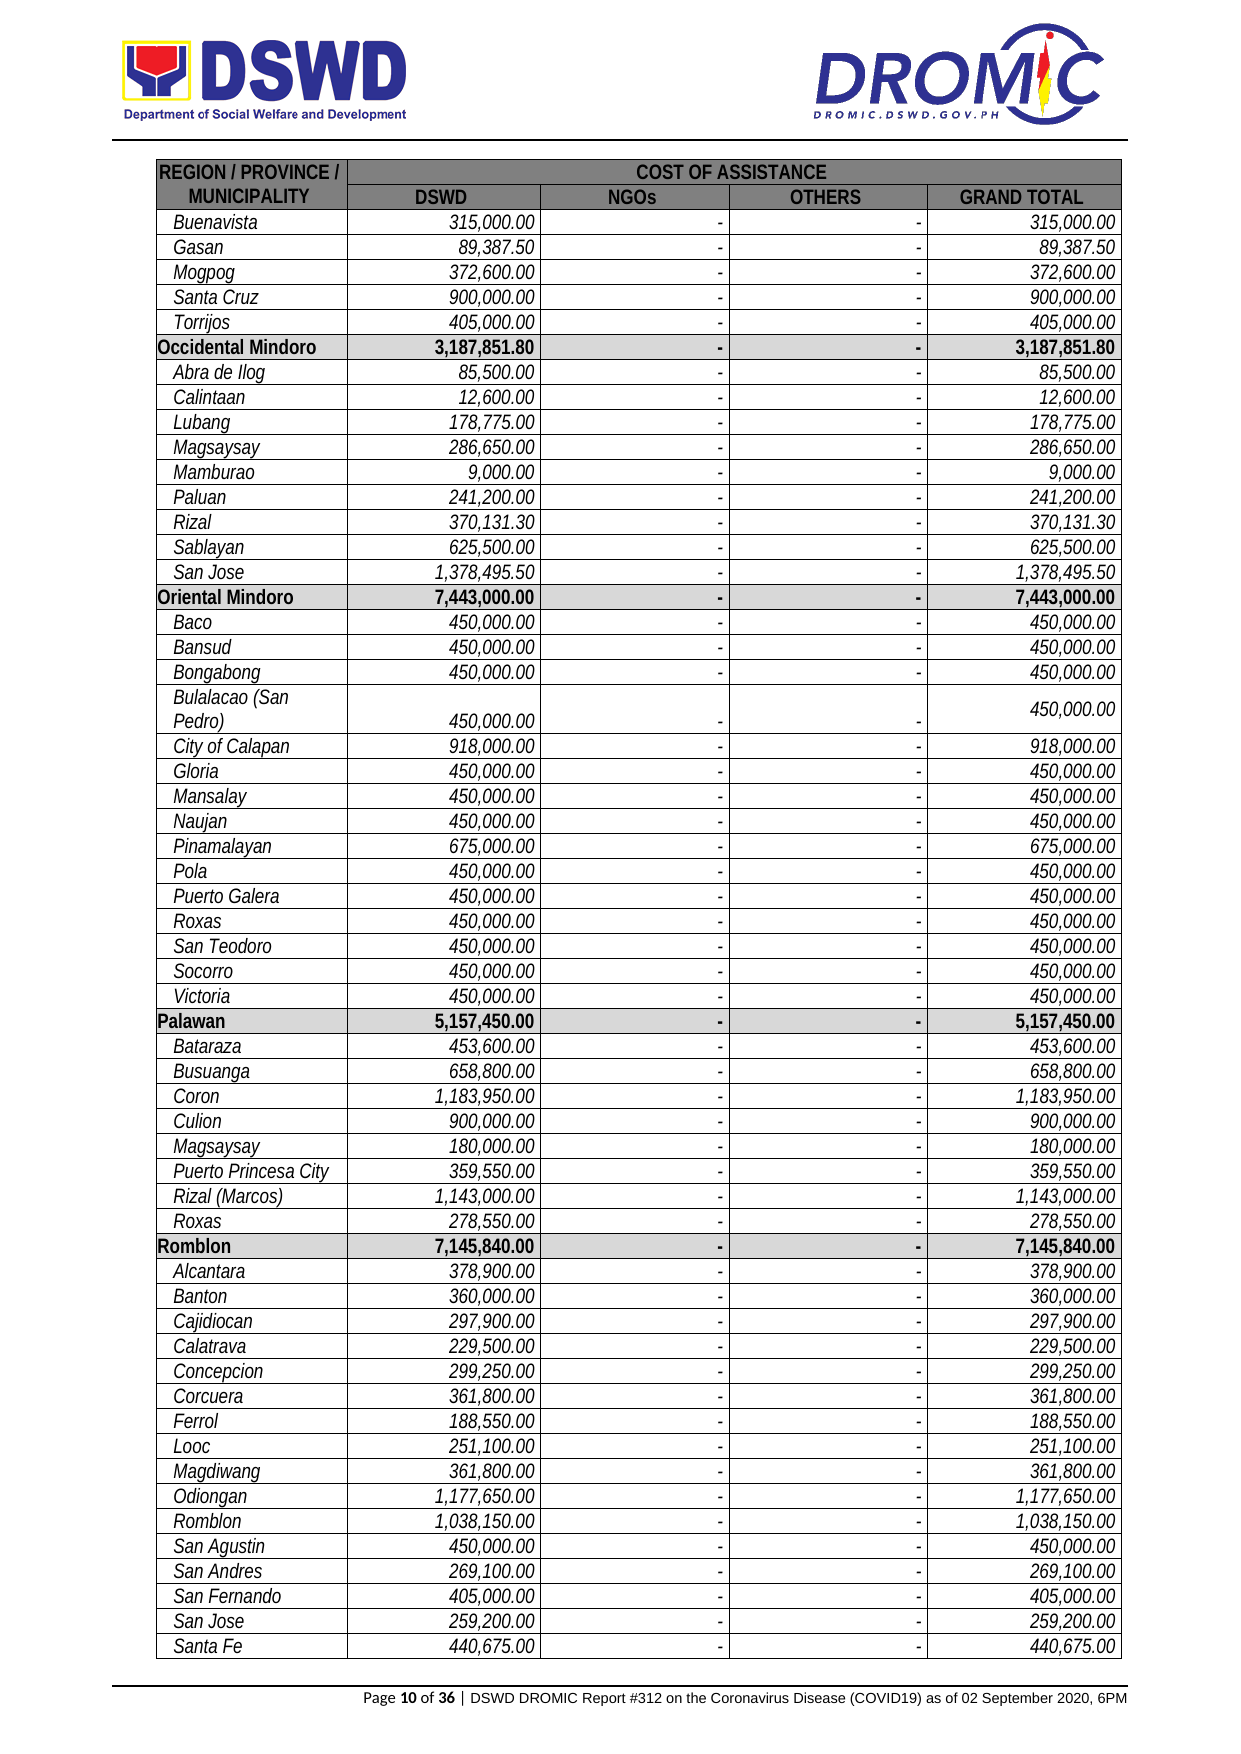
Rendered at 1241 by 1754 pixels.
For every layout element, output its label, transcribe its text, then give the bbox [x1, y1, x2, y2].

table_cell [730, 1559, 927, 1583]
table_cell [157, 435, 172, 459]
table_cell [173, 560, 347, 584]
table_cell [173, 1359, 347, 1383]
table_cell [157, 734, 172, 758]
table_cell DSWD [348, 185, 540, 209]
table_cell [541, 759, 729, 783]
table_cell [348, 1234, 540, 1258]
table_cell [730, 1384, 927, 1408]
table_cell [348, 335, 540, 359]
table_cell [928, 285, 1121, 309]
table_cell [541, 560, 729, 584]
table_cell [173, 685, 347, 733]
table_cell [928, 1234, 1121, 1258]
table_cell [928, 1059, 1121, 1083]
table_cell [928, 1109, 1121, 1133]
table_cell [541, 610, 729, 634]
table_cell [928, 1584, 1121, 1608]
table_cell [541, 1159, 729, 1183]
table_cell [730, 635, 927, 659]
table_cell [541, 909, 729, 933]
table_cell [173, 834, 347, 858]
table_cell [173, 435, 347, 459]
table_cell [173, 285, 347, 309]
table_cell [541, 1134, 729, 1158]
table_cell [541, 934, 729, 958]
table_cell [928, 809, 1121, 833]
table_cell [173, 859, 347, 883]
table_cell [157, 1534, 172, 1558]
table_header REGION / PROVINCE / MUNICIPALITY [157, 160, 347, 209]
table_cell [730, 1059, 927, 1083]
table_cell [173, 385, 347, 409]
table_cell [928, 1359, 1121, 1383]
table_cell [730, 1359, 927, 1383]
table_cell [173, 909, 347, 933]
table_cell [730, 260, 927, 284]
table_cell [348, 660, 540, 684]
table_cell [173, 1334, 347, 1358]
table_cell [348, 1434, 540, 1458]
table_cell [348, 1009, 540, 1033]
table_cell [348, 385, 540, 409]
table_header COST OF ASSISTANCE [348, 160, 1121, 184]
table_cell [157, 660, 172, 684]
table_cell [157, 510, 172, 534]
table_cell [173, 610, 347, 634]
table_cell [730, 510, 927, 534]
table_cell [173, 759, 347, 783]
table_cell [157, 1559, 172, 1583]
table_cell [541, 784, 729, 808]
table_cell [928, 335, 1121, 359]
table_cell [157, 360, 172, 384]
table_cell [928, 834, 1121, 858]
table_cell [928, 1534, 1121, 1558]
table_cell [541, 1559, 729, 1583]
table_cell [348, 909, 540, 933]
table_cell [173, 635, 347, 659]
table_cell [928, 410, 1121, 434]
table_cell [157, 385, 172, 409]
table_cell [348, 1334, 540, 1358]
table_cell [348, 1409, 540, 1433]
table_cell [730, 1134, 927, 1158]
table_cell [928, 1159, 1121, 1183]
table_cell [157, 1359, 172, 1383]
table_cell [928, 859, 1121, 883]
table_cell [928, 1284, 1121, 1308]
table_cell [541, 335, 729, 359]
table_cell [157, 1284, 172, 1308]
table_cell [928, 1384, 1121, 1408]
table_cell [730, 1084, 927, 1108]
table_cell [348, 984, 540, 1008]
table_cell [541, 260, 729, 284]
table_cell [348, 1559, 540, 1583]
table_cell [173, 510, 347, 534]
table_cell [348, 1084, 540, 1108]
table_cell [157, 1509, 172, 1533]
picture [112, 37, 416, 125]
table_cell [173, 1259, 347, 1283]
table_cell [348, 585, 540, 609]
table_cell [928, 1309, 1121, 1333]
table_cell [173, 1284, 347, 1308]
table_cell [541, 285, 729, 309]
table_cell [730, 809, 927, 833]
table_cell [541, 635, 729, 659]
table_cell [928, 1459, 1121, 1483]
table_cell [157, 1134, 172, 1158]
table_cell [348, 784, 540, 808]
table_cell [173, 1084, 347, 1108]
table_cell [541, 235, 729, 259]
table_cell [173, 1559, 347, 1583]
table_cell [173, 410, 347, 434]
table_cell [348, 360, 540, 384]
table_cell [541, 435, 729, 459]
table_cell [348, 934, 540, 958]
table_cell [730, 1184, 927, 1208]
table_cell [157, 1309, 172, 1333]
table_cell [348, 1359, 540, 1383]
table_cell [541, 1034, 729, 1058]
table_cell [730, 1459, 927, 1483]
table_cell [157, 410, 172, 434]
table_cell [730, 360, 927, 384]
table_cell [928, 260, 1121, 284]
picture [781, 23, 1133, 125]
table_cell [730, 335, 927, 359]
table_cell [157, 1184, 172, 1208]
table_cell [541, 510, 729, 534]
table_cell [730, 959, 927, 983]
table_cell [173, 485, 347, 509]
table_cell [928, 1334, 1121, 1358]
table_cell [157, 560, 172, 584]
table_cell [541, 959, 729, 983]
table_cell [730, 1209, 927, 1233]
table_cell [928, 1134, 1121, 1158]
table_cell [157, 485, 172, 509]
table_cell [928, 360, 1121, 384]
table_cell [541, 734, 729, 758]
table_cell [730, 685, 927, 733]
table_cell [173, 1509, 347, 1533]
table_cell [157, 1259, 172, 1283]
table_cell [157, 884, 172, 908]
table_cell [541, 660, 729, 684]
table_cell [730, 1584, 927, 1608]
table_cell OTHERS [730, 185, 927, 209]
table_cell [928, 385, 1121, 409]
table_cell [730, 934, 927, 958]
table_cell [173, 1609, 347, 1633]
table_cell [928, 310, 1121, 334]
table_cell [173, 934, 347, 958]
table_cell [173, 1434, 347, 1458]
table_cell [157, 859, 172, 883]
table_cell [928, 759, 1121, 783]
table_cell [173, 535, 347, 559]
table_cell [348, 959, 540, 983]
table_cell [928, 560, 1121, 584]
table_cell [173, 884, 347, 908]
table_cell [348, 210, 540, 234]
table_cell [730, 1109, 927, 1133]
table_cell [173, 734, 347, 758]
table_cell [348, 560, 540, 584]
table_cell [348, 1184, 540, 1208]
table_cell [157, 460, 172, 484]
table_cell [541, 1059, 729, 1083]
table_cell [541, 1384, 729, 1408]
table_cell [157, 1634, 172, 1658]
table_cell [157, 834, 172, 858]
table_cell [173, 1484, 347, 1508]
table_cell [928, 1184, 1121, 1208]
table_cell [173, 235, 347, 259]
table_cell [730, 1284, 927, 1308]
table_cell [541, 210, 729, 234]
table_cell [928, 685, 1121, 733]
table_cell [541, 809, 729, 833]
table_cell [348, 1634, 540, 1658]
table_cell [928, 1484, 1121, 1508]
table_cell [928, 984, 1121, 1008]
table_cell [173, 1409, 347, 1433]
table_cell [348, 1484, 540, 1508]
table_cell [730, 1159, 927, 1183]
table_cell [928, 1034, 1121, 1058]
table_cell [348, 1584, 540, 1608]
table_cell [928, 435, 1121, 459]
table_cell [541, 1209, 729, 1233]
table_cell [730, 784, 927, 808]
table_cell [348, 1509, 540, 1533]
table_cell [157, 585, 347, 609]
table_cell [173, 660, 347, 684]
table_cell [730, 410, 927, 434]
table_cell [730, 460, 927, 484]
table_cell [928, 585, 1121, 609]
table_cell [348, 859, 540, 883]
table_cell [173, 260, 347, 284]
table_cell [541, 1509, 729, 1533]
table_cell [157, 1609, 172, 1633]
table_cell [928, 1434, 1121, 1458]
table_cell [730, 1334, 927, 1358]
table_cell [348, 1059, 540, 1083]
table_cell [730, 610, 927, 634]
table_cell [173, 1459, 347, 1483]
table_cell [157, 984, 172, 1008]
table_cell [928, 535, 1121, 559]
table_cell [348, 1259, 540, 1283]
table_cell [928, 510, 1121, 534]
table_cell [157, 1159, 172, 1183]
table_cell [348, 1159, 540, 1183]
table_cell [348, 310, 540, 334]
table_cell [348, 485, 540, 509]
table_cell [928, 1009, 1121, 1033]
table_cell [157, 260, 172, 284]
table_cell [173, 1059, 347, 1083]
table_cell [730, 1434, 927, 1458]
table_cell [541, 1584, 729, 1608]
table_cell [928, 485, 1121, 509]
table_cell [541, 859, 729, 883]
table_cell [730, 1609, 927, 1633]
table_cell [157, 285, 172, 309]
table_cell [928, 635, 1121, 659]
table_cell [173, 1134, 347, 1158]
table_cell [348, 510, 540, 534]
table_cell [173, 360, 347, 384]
table_cell GRAND TOTAL [928, 185, 1121, 209]
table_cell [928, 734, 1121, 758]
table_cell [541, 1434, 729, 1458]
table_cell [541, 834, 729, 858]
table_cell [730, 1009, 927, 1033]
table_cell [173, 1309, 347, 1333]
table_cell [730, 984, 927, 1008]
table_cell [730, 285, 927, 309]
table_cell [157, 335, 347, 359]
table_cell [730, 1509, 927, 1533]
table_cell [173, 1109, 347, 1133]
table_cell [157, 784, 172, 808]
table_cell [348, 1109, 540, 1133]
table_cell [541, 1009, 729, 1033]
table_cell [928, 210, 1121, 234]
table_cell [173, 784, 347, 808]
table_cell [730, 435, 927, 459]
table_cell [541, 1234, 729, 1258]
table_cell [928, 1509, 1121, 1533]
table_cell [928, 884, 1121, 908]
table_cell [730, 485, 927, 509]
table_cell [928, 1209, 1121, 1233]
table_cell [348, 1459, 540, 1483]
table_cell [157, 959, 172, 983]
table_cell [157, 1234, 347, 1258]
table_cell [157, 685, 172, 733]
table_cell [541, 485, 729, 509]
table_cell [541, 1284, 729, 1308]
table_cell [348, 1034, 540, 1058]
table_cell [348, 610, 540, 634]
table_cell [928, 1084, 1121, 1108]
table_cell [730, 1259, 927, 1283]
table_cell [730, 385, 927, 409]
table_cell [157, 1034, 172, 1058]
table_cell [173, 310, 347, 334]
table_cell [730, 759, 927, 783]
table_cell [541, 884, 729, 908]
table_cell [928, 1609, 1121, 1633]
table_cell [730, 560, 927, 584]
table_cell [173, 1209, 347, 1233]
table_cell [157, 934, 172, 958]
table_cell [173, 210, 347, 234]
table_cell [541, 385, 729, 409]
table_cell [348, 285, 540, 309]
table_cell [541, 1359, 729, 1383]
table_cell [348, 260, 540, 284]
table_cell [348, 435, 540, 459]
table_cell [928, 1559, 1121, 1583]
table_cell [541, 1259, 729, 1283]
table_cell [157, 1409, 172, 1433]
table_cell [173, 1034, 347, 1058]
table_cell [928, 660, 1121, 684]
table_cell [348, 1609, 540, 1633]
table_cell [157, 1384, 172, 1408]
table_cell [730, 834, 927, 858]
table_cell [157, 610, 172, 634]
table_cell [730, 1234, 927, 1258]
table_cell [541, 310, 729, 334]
table_cell NGOs [541, 185, 729, 209]
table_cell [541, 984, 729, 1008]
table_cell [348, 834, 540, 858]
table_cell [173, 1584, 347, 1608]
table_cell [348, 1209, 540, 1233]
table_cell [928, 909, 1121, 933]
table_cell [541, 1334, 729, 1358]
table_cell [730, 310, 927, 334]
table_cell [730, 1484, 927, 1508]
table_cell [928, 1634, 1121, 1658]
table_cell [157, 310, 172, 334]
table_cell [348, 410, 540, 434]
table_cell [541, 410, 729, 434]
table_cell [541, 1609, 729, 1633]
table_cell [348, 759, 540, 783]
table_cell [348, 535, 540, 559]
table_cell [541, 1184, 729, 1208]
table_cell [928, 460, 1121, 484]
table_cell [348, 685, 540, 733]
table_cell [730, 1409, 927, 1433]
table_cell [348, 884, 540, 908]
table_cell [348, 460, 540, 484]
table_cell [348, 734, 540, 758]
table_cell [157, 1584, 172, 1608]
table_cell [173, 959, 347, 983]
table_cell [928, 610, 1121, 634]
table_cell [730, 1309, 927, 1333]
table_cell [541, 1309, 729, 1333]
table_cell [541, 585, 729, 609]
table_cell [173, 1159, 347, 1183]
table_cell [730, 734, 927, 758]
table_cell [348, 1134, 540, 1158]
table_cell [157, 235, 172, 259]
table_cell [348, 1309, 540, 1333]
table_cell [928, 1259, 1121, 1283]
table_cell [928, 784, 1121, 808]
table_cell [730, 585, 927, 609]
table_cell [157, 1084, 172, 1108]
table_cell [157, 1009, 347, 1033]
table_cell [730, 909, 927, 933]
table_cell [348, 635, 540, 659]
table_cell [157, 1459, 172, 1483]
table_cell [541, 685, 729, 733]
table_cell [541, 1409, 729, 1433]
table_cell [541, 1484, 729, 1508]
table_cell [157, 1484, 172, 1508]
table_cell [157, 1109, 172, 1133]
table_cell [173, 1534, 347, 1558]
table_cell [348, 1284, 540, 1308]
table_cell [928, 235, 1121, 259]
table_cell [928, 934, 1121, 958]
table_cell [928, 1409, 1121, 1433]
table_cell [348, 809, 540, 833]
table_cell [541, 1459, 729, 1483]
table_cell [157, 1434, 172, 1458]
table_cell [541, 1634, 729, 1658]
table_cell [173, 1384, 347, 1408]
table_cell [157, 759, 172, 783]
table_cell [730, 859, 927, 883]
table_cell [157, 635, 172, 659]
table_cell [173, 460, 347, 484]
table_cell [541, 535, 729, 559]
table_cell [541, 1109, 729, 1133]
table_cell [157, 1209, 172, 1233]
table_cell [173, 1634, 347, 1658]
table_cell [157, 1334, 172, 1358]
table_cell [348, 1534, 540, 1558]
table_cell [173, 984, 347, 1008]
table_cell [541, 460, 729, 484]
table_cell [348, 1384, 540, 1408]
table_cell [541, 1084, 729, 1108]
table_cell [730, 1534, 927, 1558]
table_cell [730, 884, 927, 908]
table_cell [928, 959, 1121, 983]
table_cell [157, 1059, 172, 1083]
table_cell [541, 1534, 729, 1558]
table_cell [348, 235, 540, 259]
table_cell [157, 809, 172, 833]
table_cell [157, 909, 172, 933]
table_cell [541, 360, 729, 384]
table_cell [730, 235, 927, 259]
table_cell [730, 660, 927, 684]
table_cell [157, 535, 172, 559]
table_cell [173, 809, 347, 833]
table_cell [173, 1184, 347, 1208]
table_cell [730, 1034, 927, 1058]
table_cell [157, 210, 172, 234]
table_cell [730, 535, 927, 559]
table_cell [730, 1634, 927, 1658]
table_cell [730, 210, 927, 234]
